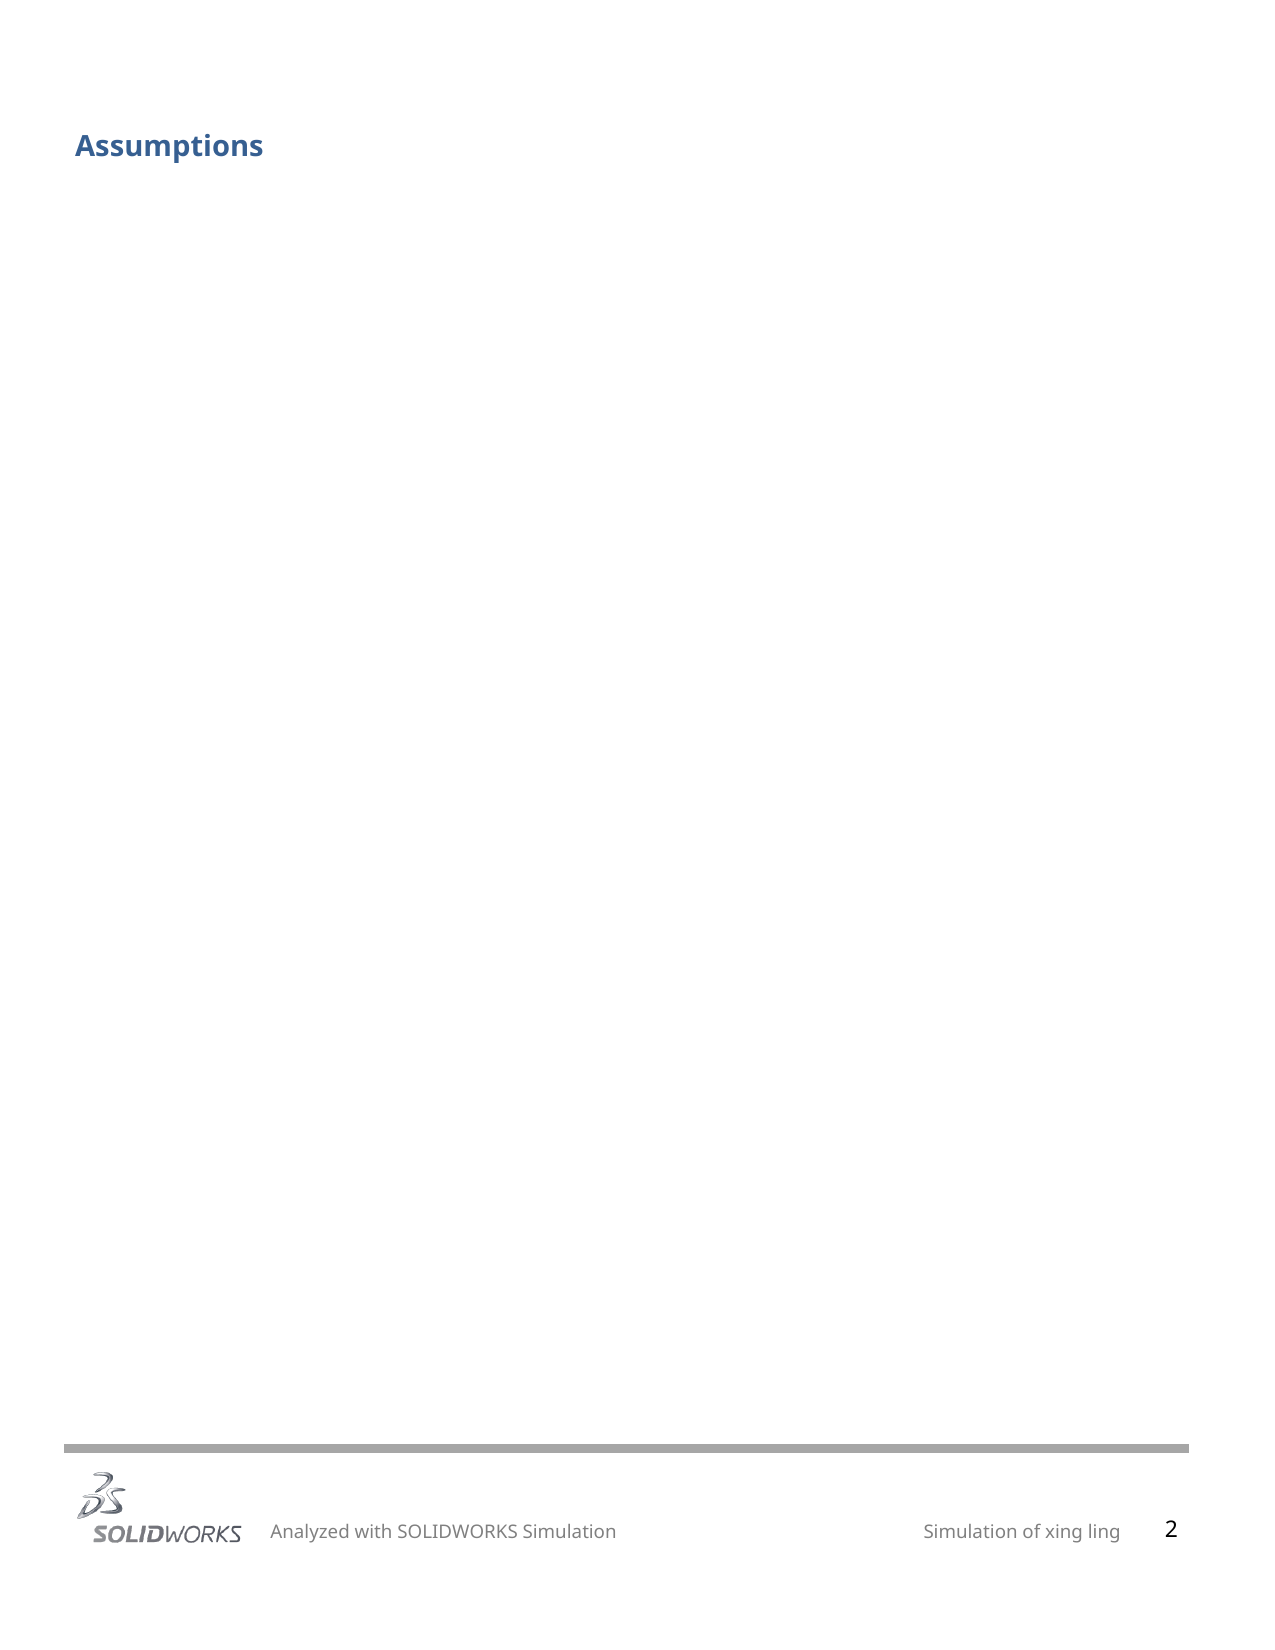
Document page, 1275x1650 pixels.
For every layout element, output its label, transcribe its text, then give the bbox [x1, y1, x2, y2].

picture [75, 1453, 243, 1544]
table_header Assumptions [64, 75, 1211, 196]
